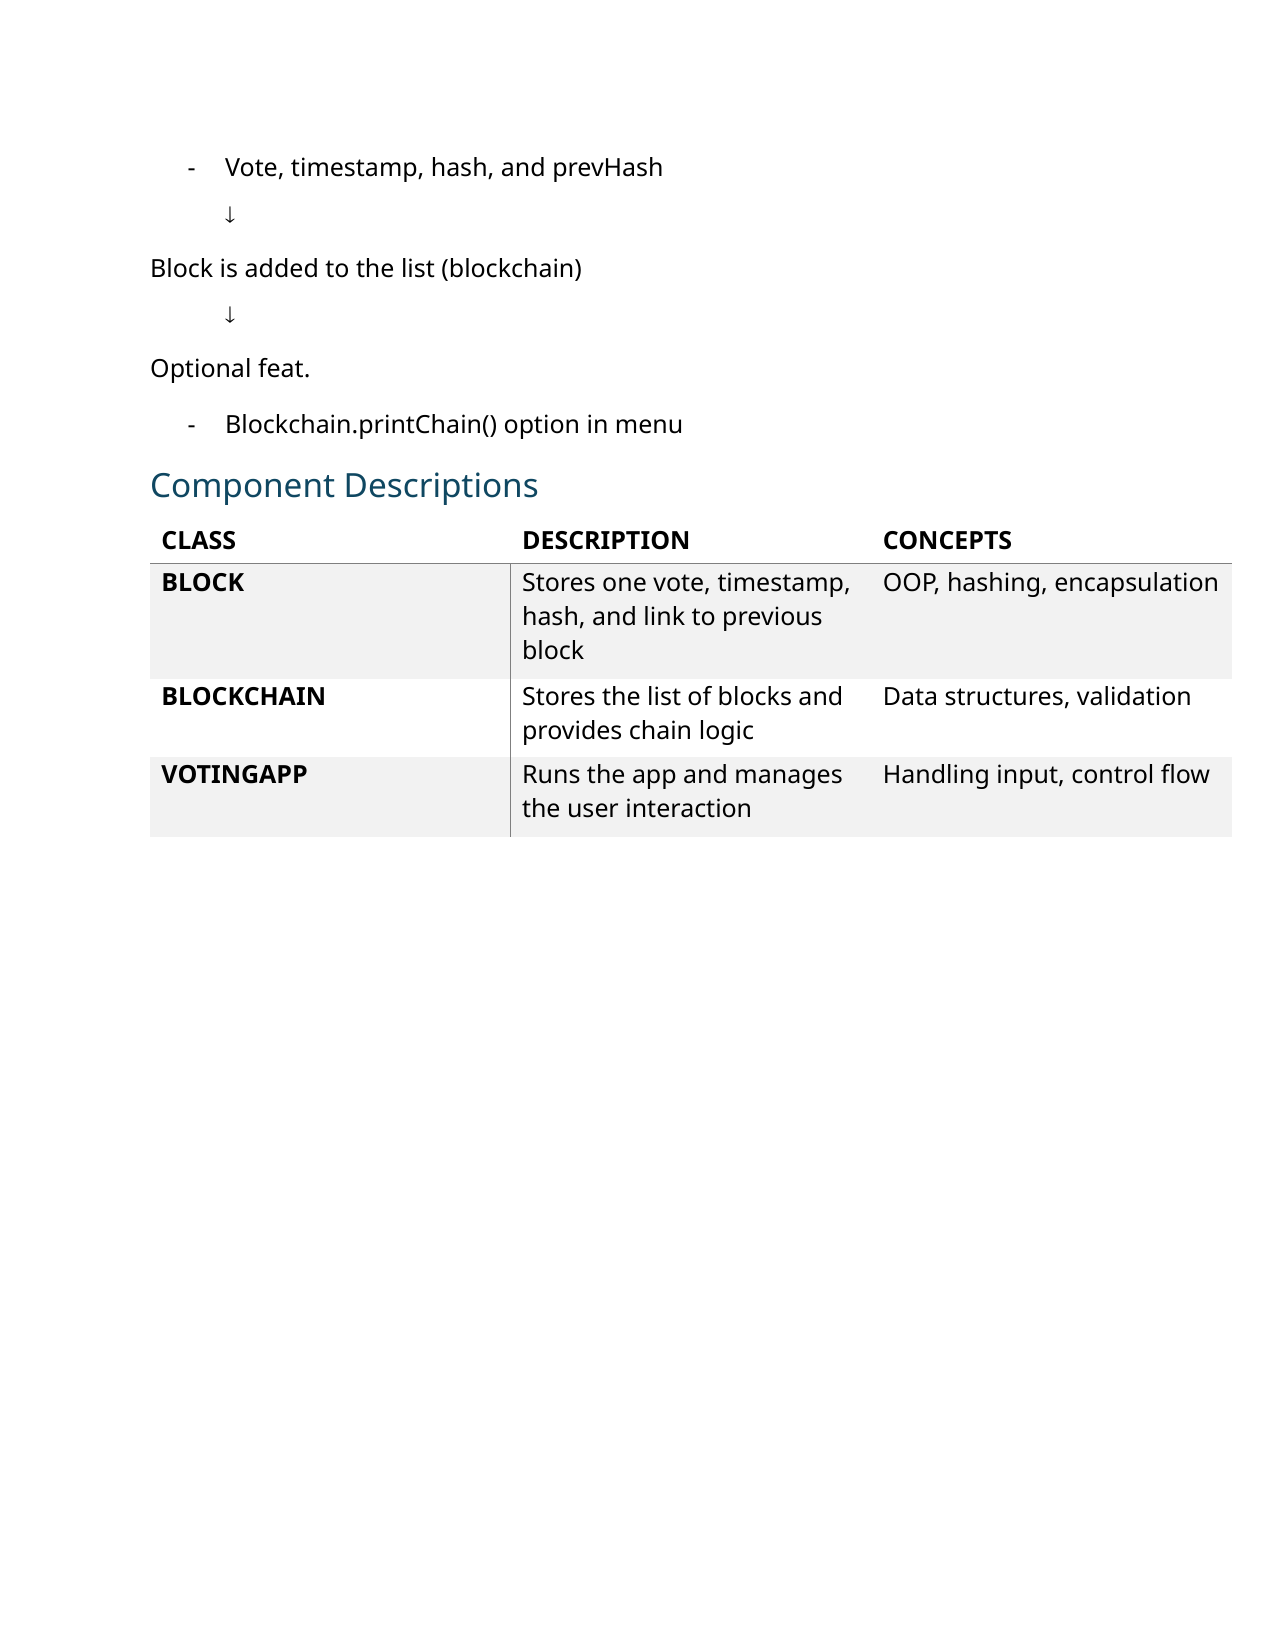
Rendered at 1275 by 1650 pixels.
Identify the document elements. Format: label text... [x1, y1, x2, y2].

text Block is added to the list (blockchain) [150, 250, 1125, 284]
list Vote, timestamp, hash, and prevHash [187, 150, 1125, 184]
table_cell Block [150, 564, 510, 679]
table_cell Stores one vote, timestamp, hash, and link to previous block [511, 564, 871, 679]
table_cell Stores the list of blocks and provides chain logic [511, 679, 871, 757]
table_cell Handling input, control flow [871, 757, 1232, 837]
table_header Class [150, 523, 511, 563]
subtitle Component Descriptions [150, 462, 1125, 508]
list Blockchain.printChain() option in menu [187, 406, 1125, 441]
table_header Description [511, 523, 871, 563]
table_header Concepts [871, 523, 1232, 563]
table_cell blockchain [150, 679, 510, 757]
text Optional feat. [150, 351, 1125, 385]
table_cell OOP, hashing, encapsulation [871, 564, 1232, 679]
table_cell Runs the app and manages the user interaction [511, 757, 871, 837]
table_cell Data structures, validation [871, 679, 1232, 757]
table_cell Votingapp [150, 757, 510, 837]
